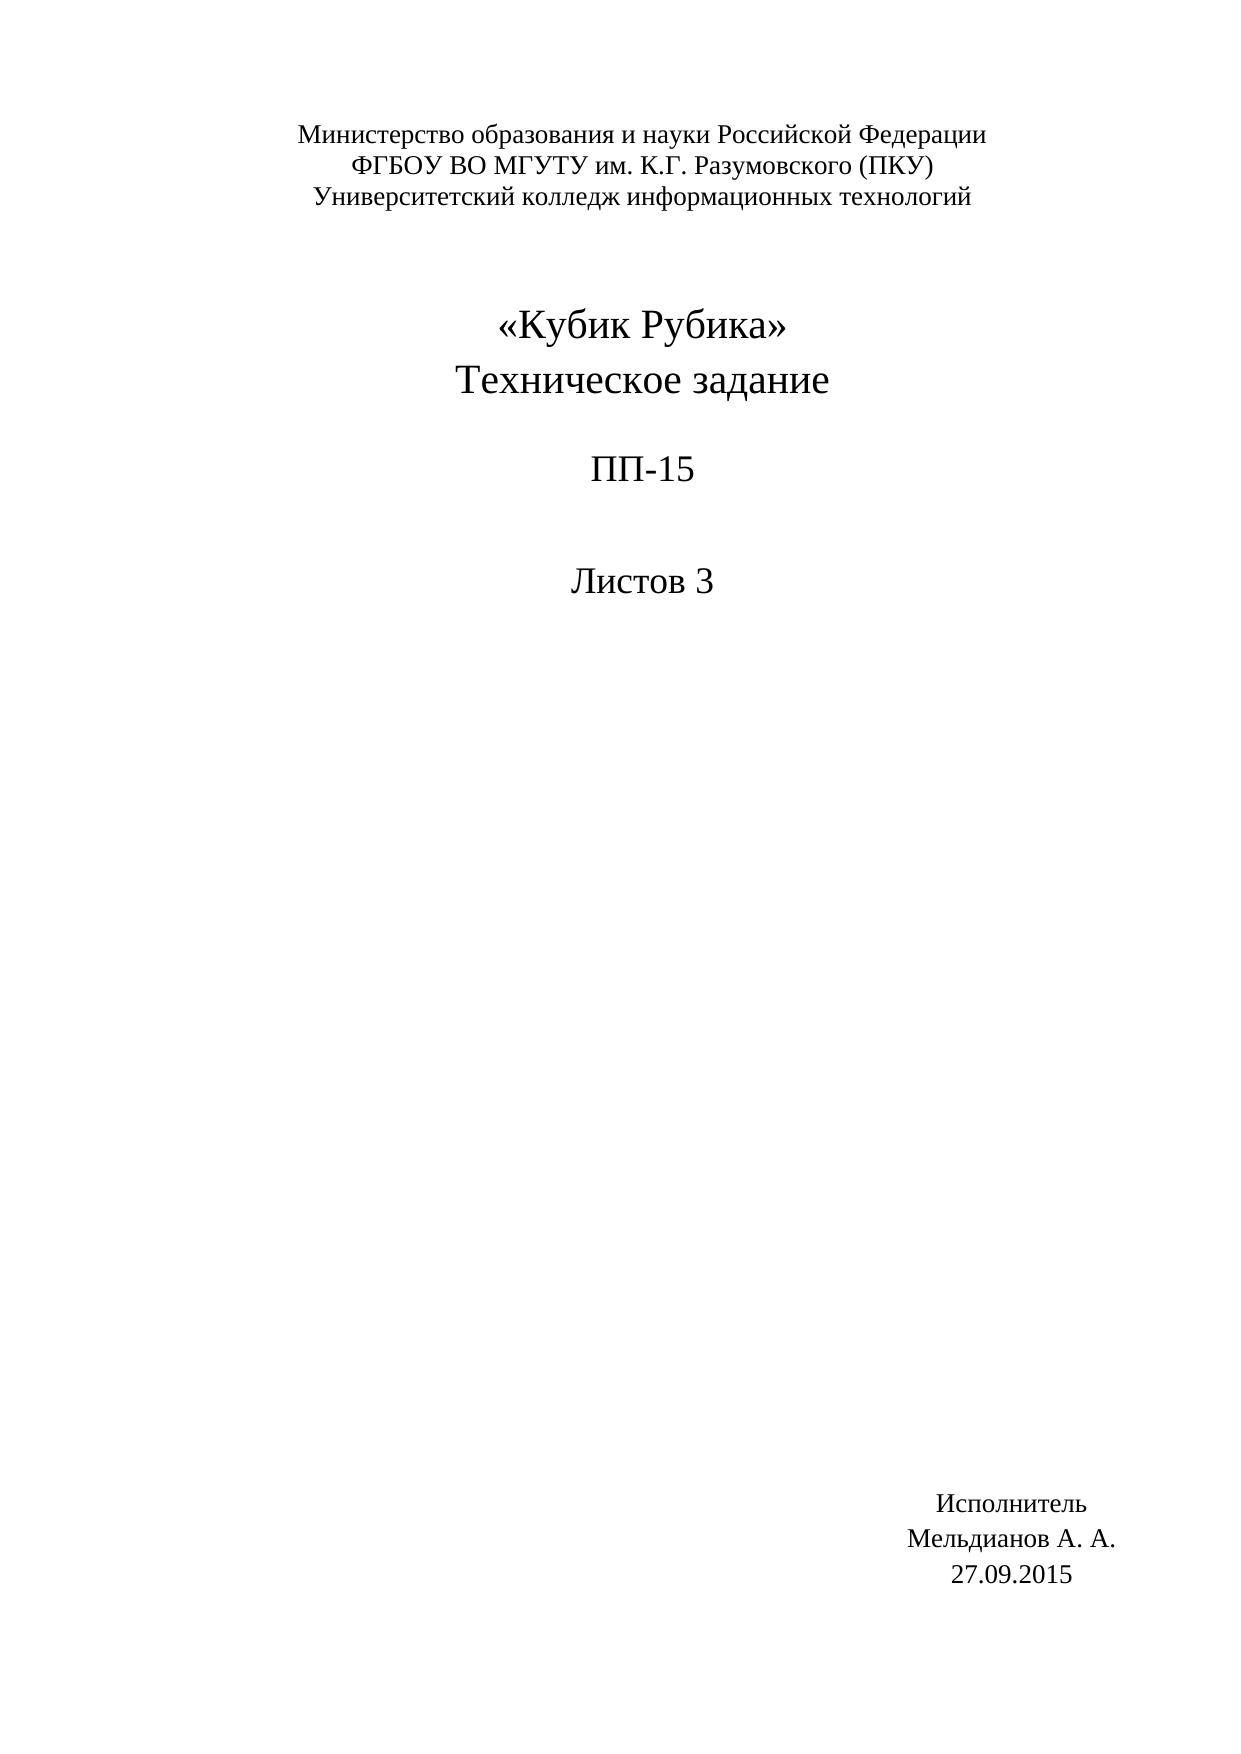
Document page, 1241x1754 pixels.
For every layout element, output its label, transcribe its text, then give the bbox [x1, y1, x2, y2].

text Университетский колледж информационных технологий [103, 180, 1181, 212]
text «Кубик Рубика» [103, 299, 1181, 347]
text Мельдианов А. А. [103, 1522, 1181, 1554]
text 27.09.2015 [103, 1558, 1181, 1589]
text Исполнитель [103, 1487, 1181, 1518]
text Министерство образования и науки Российской Федерации [103, 118, 1181, 149]
text Техническое задание [103, 354, 1181, 402]
text ПП-15 [103, 447, 1181, 490]
text Листов 3 [103, 559, 1181, 602]
text ФГБОУ ВО МГУТУ им. К.Г. Разумовского (ПКУ) [103, 149, 1181, 180]
